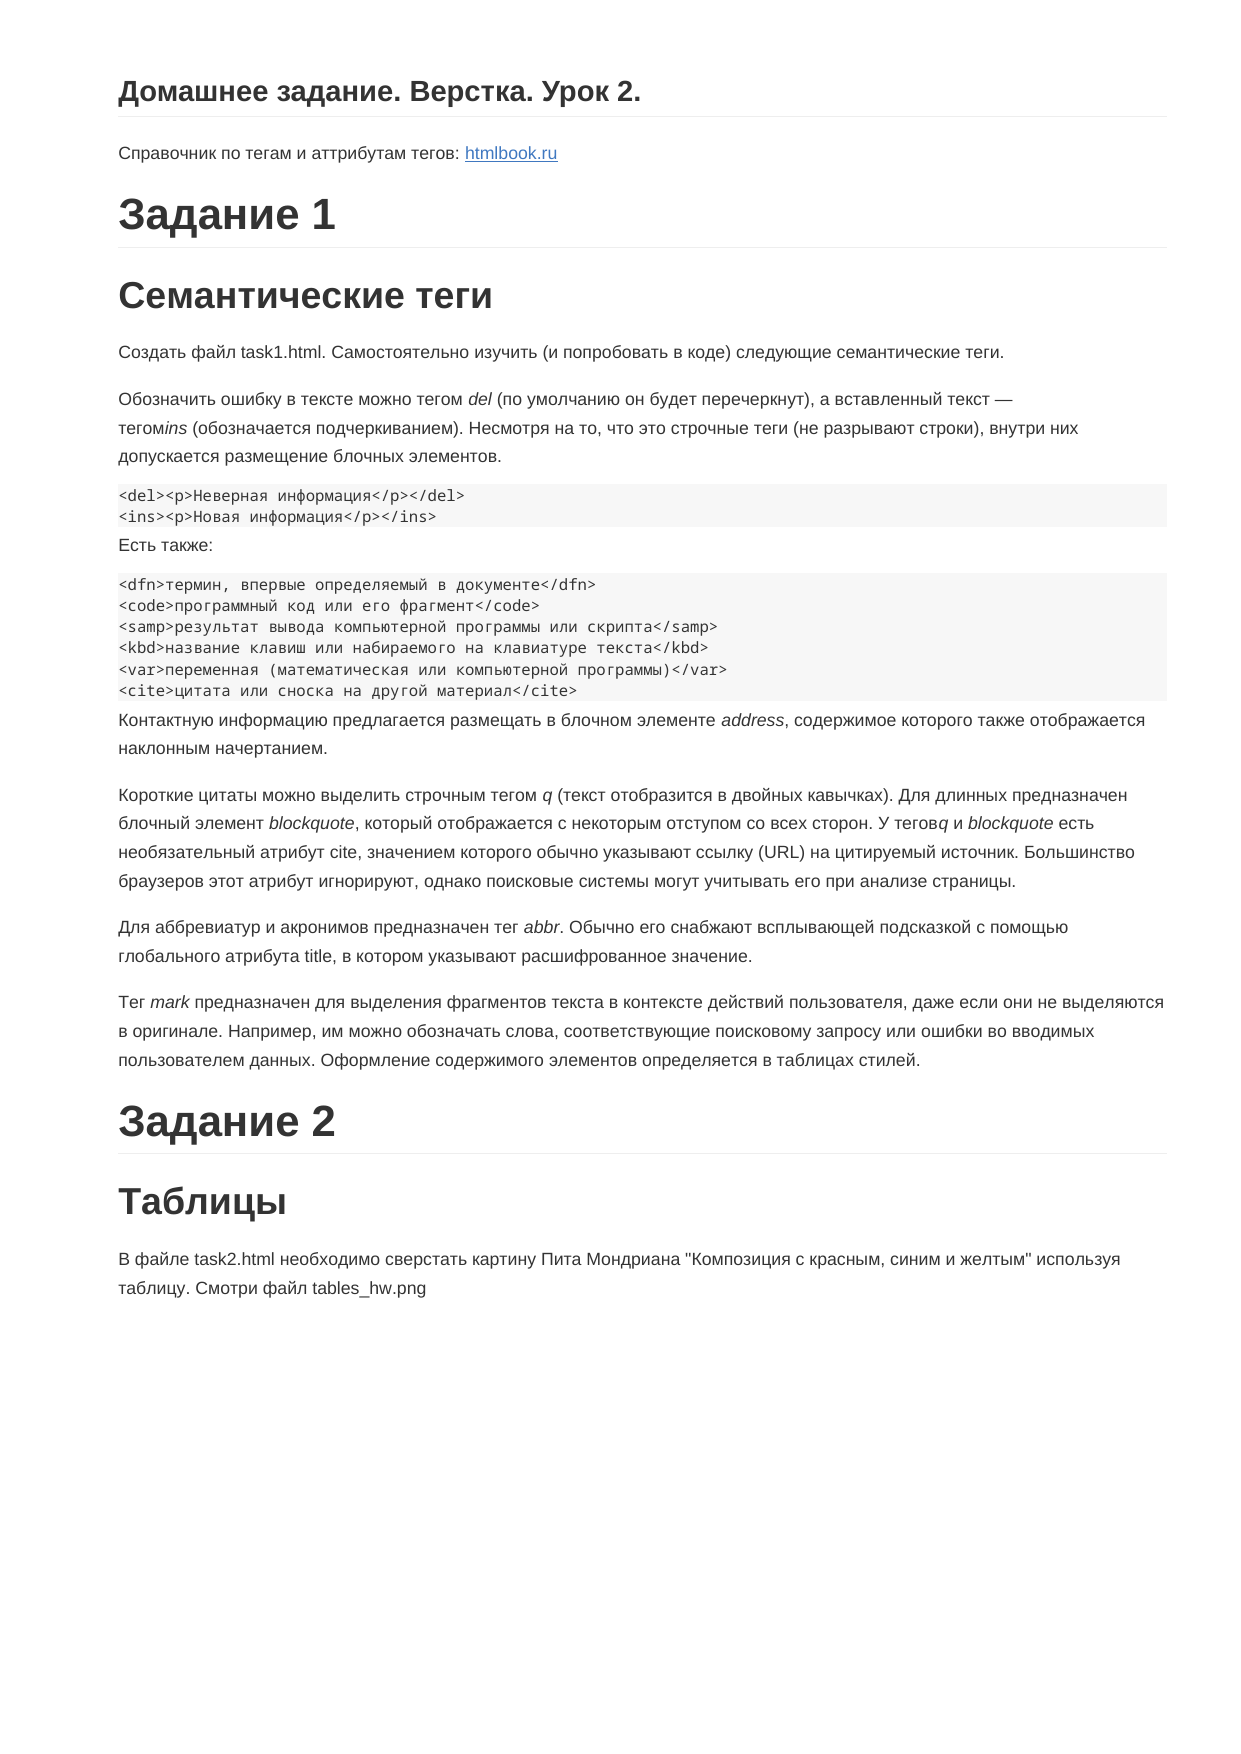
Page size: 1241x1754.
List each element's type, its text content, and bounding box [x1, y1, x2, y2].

text В файле task2.html необходимо сверстать картину Пита Мондриана "Композиция с красным, синим и желтым" используя таблицу. Смотри файл tables_hw.png [118, 1241, 1167, 1298]
text Для аббревиатур и акронимов предназначен тег abbr. Обычно его снабжают всплывающей подсказкой с помощью глобального атрибута title, в котором указывают расшифрованное значение. [118, 909, 1167, 966]
text Справочник по тегам и аттрибутам тегов: htmlbook.ru [118, 135, 1167, 163]
text Задание 2 [118, 1095, 1167, 1153]
text Домашнее задание. Верстка. Урок 2. [118, 74, 1167, 116]
text Есть также: [118, 527, 1167, 556]
text Тег mark предназначен для выделения фрагментов текста в контексте действий пользователя, даже если они не выделяются в оригинале. Например, им можно обозначать слова, соответствующие поисковому запросу или ошибки во вводимых пользователем данных. Оформление содержимого элементов определяется в таблицах стилей. [118, 984, 1167, 1070]
text <var>переменная (математическая или компьютерной программы)</var> [118, 658, 1167, 680]
text <cite>цитата или сноска на другой материал</cite> [118, 680, 1167, 701]
text Короткие цитаты можно выделить строчным тегом q (текст отобразится в двойных кавычках). Для длинных предназначен блочный элемент blockquote, который отображается с некоторым отступом со всех сторон. У теговq и blockquote есть необязательный атрибут cite, значением которого обычно указывают ссылку (URL) на цитируемый источник. Большинство браузеров этот атрибут игнорируют, однако поисковые системы могут учитывать его при анализе страницы. [118, 776, 1167, 891]
text Обозначить ошибку в тексте можно тегом del (по умолчанию он будет перечеркнут), а вставленный текст — тегомins (обозначается подчеркиванием). Несмотря на то, что это строчные теги (не разрывают строки), внутри них допускается размещение блочных элементов. [118, 381, 1167, 467]
text Задание 1 [118, 188, 1167, 247]
text <del><p>Неверная информация</p></del> [118, 484, 1167, 506]
text Контактную информацию предлагается размещать в блочном элементе address, содержимое которого также отображается наклонным начертанием. [118, 701, 1167, 758]
text <dfn>термин, впервые определяемый в документе</dfn> [118, 573, 1167, 595]
text <ins><p>Новая информация</p></ins> [118, 506, 1167, 527]
text Таблицы [118, 1179, 1167, 1223]
text Семантические теги [118, 273, 1167, 316]
text <samp>результат вывода компьютерной программы или скрипта</samp> [118, 616, 1167, 637]
text <code>программный код или его фрагмент</code> [118, 595, 1167, 616]
text <kbd>название клавиш или набираемого на клавиатуре текста</kbd> [118, 637, 1167, 658]
text Создать файл task1.html. Самостоятельно изучить (и попробовать в коде) следующие семантические теги. [118, 334, 1167, 363]
